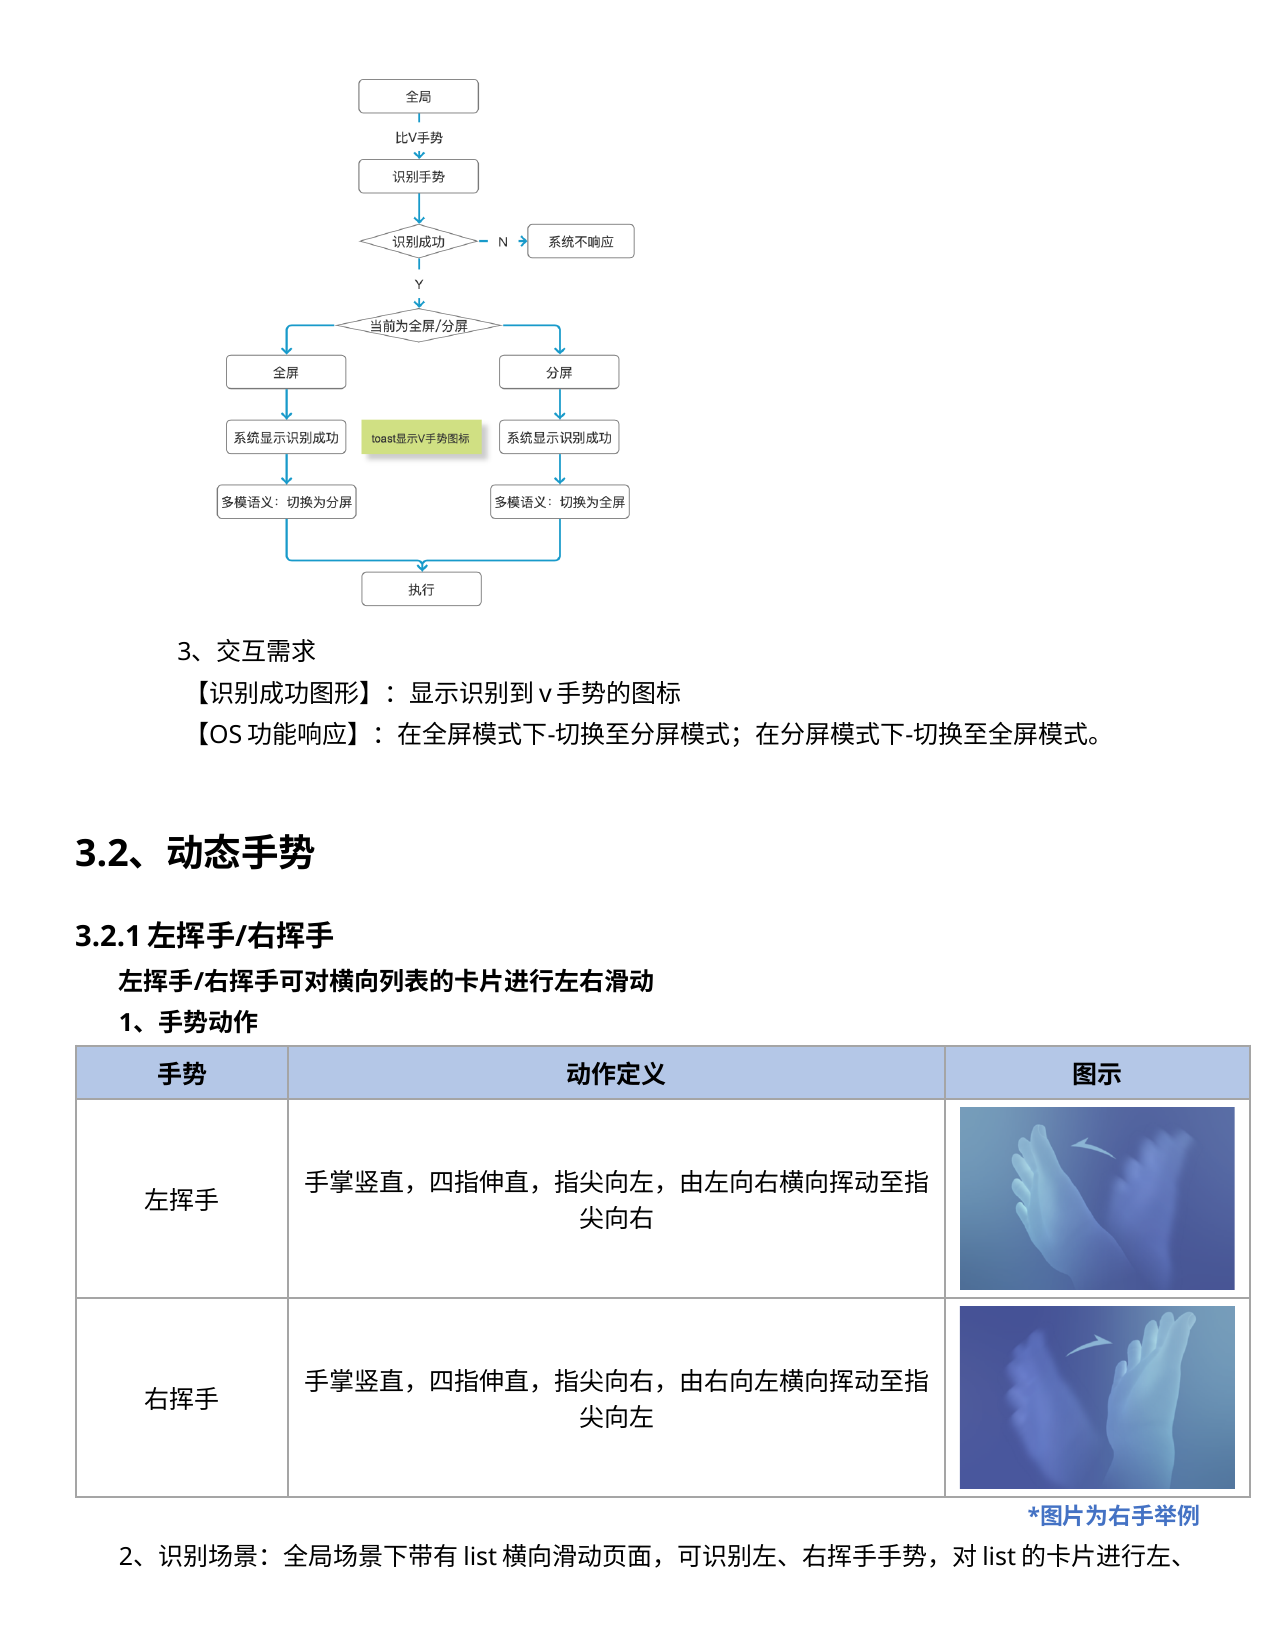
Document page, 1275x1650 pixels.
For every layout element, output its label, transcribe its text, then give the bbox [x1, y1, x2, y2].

picture [206, 75, 674, 627]
table_cell 手掌竖直，四指伸直，指尖向左，由左向右横向挥动至指尖向右 [289, 1100, 944, 1297]
picture [960, 1107, 1235, 1290]
text 3、交互需求 [90, 631, 1200, 668]
table_cell [946, 1100, 1249, 1297]
table_header 动作定义 [289, 1047, 944, 1098]
table_header 图示 [946, 1047, 1249, 1098]
text *图片为右手举例 [125, 1498, 1200, 1531]
text 【OS功能响应】：在全屏模式下-切换至分屏模式；在分屏模式下-切换至全屏模式。 [184, 715, 1200, 751]
text 3.2.1左挥手/右挥手 [75, 912, 1200, 955]
text 1、手势动作 [75, 1003, 1200, 1039]
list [75, 1536, 1200, 1573]
text 左挥手/右挥手可对横向列表的卡片进行左右滑动 [75, 961, 1200, 997]
table_cell 手掌竖直，四指伸直，指尖向右，由右向左横向挥动至指尖向左 [289, 1299, 944, 1496]
table_cell [946, 1299, 1249, 1496]
picture [959, 1306, 1235, 1489]
table_cell 右挥手 [77, 1299, 287, 1496]
table_cell 左挥手 [77, 1100, 287, 1297]
text 【识别成功图形】：显示识别到v手势的图标 [184, 673, 1200, 709]
table_header 手势 [77, 1047, 287, 1098]
subtitle 3.2、动态手势 [75, 823, 1200, 877]
